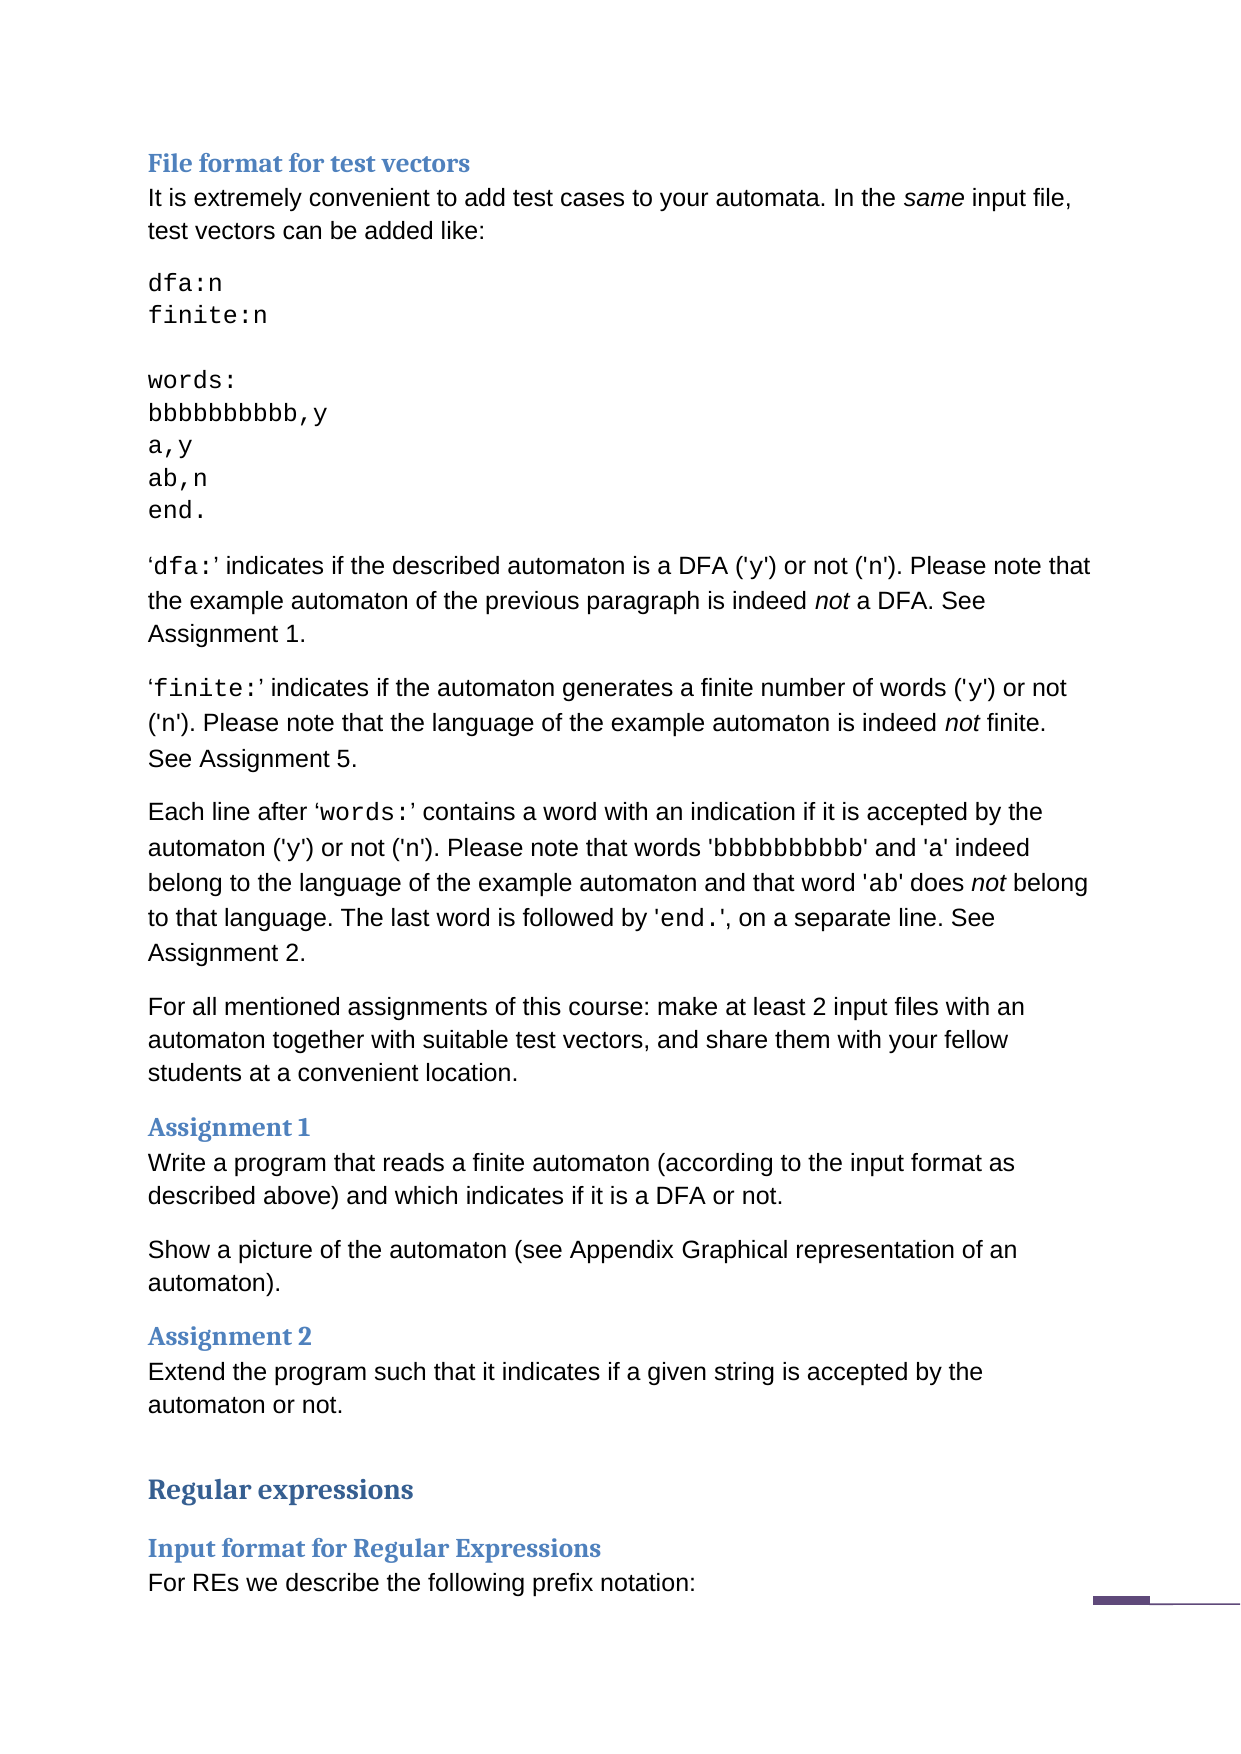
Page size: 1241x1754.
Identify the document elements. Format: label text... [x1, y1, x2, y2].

subtitle File format for test vectors [148, 148, 1093, 179]
text dfa:n finite:n words: bbbbbbbbbb,y a,y ab,n end. [148, 270, 1093, 526]
subtitle Assignment 2 [148, 1321, 1093, 1353]
text Each line after ‘words:’ contains a word with an indication if it is accepted by the automaton ('y') or not ('n'). Please note that words 'bbbbbbbbbb' and 'a' indeed belong to the language of the example automaton and that word 'ab' does not belong to that language. The last word is followed by 'end.', on a separate line. See Assignment 2. [148, 797, 1093, 967]
text Show a picture of the automaton (see Appendix Graphical representation of an automaton). [148, 1234, 1093, 1296]
text For REs we describe the following prefix notation: [148, 1568, 1093, 1597]
subtitle Assignment 1 [148, 1112, 1093, 1143]
text ‘dfa:’ indicates if the described automaton is a DFA ('y') or not ('n'). Please note that the example automaton of the previous paragraph is indeed not a DFA. See Assignment 1. [148, 551, 1093, 648]
subtitle Regular expressions [148, 1473, 1093, 1507]
text It is extremely convenient to add test cases to your automata. In the same input file, test vectors can be added like: [148, 183, 1093, 245]
text Extend the program such that it indicates if a given string is accepted by the automaton or not. [148, 1357, 1093, 1419]
text ‘finite:’ indicates if the automaton generates a finite number of words ('y') or not ('n'). Please note that the language of the example automaton is indeed not finite. See Assignment 5. [148, 673, 1093, 772]
text Write a program that reads a finite automaton (according to the input format as described above) and which indicates if it is a DFA or not. [148, 1148, 1093, 1209]
subtitle Input format for Regular Expressions [148, 1533, 1093, 1564]
text For all mentioned assignments of this course: make at least 2 input files with an automaton together with suitable test vectors, and share them with your fellow students at a convenient location. [148, 992, 1093, 1087]
